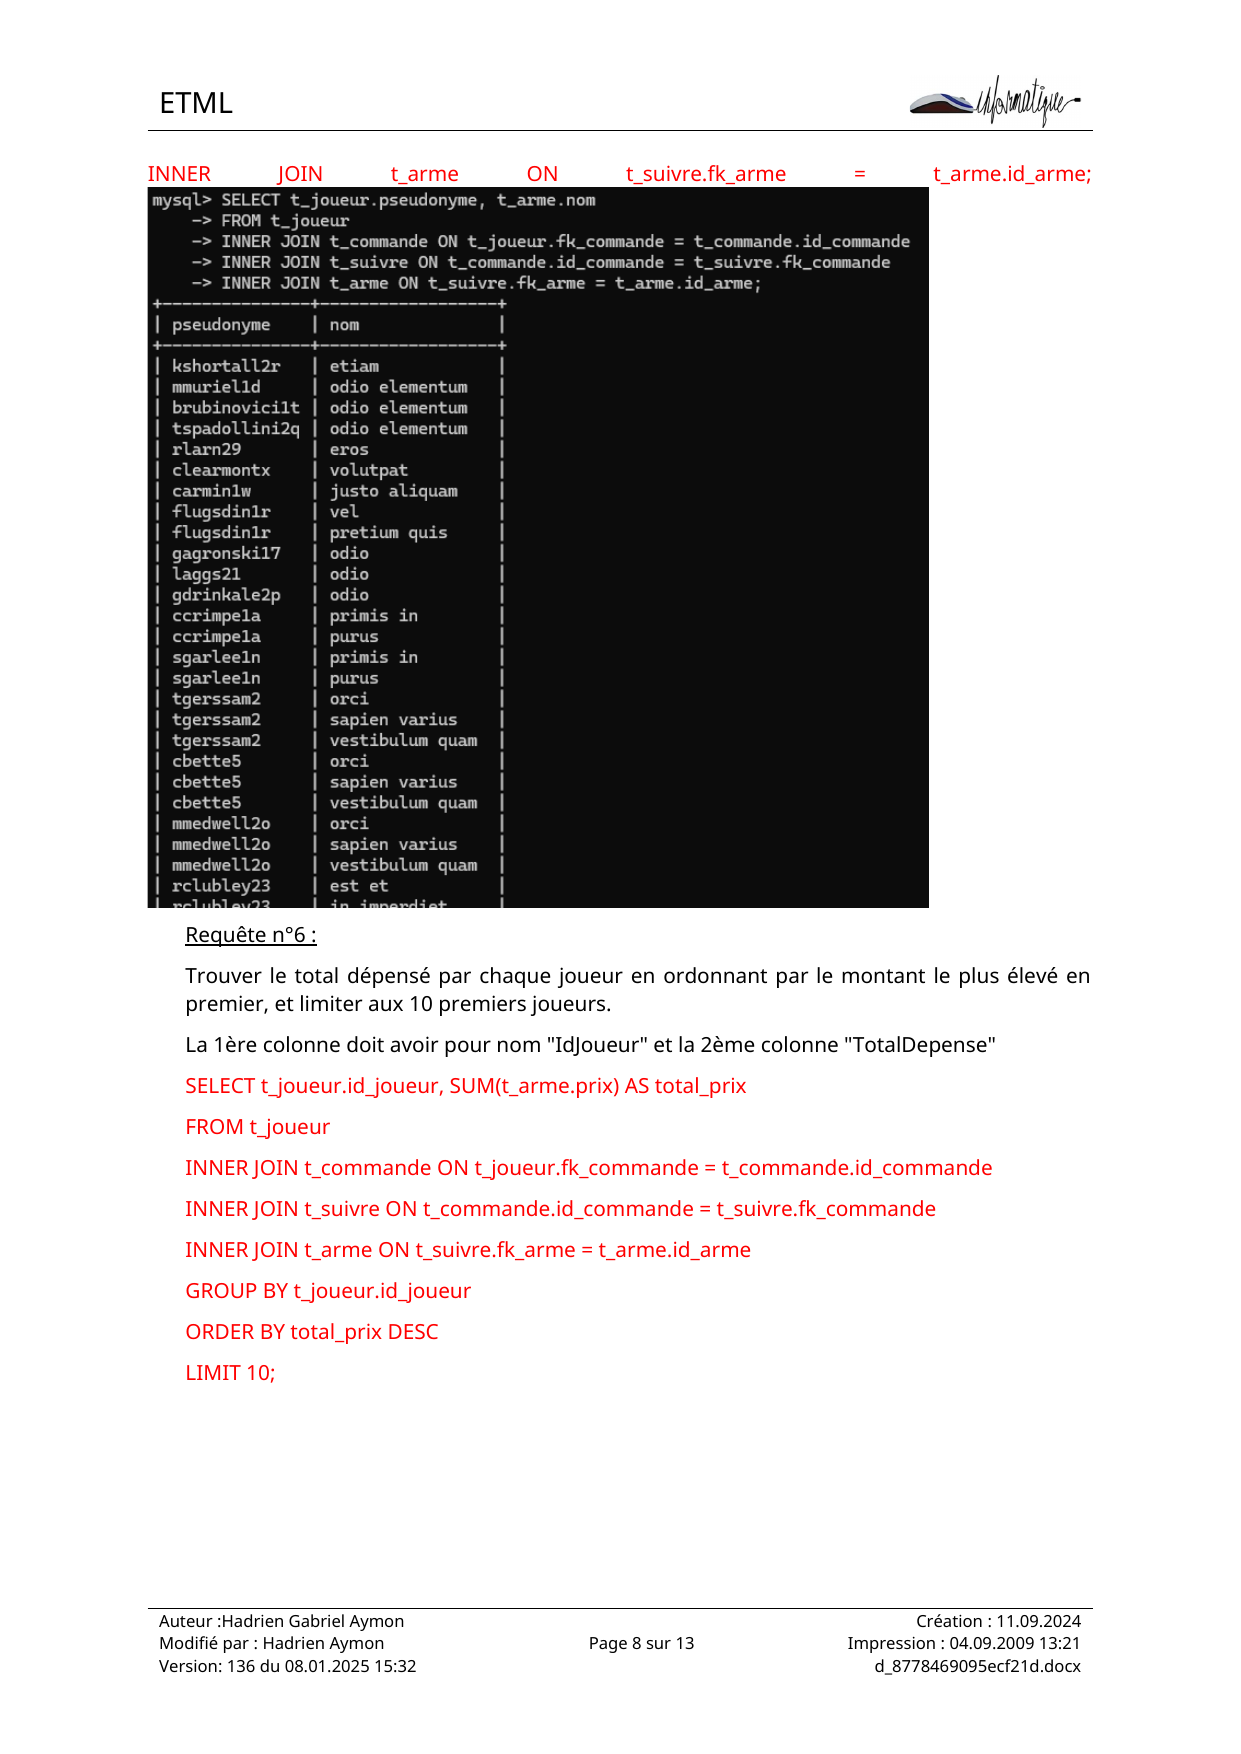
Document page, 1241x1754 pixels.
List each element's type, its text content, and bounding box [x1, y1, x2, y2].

text Requête n°6 : [185, 920, 1092, 949]
text INNER JOIN t_commande ON t_joueur.fk_commande = t_commande.id_commande [185, 1153, 1092, 1182]
text FROM t_joueur [185, 1112, 1092, 1141]
text La 1ère colonne doit avoir pour nom "IdJoueur" et la 2ème colonne "TotalDepense" [185, 1031, 1092, 1059]
text INNER JOIN t_arme ON t_suivre.fk_arme = t_arme.id_arme [185, 1235, 1092, 1264]
text Trouver le total dépensé par chaque joueur en ordonnant par le montant le plus élevé en premier, et limiter aux 10 premiers joueurs. [185, 961, 1092, 1018]
text INNER JOIN t_suivre ON t_commande.id_commande = t_suivre.fk_commande [185, 1194, 1092, 1223]
picture [147, 187, 929, 908]
text LIMIT 10; [185, 1358, 1092, 1386]
text GROUP BY t_joueur.id_joueur [185, 1276, 1092, 1304]
text SELECT t_joueur.id_joueur, SUM(t_arme.prix) AS total_prix [185, 1071, 1092, 1100]
text ORDER BY total_prix DESC [185, 1317, 1092, 1346]
picture [909, 75, 1082, 128]
